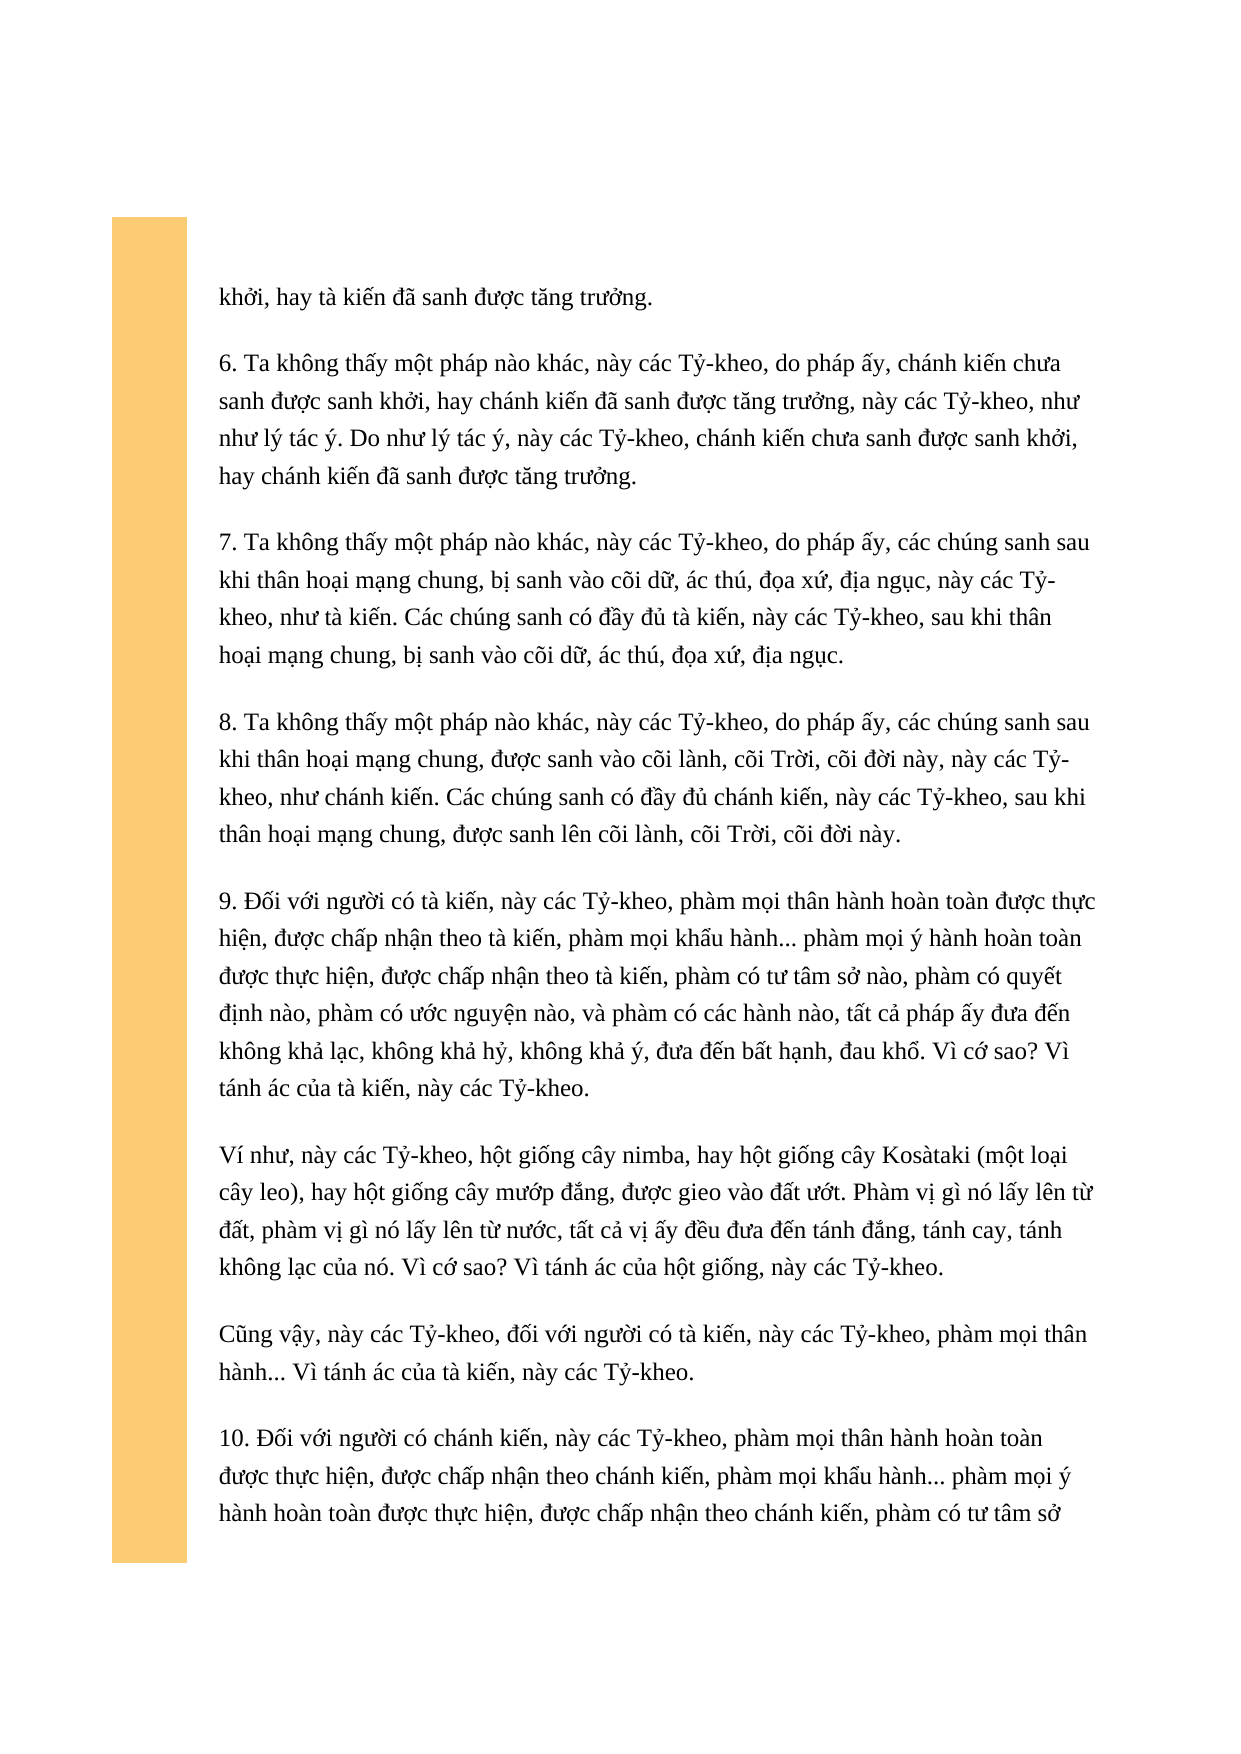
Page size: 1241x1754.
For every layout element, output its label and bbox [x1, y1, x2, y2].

table_header [187, 217, 1128, 1563]
table_header [112, 217, 187, 1563]
